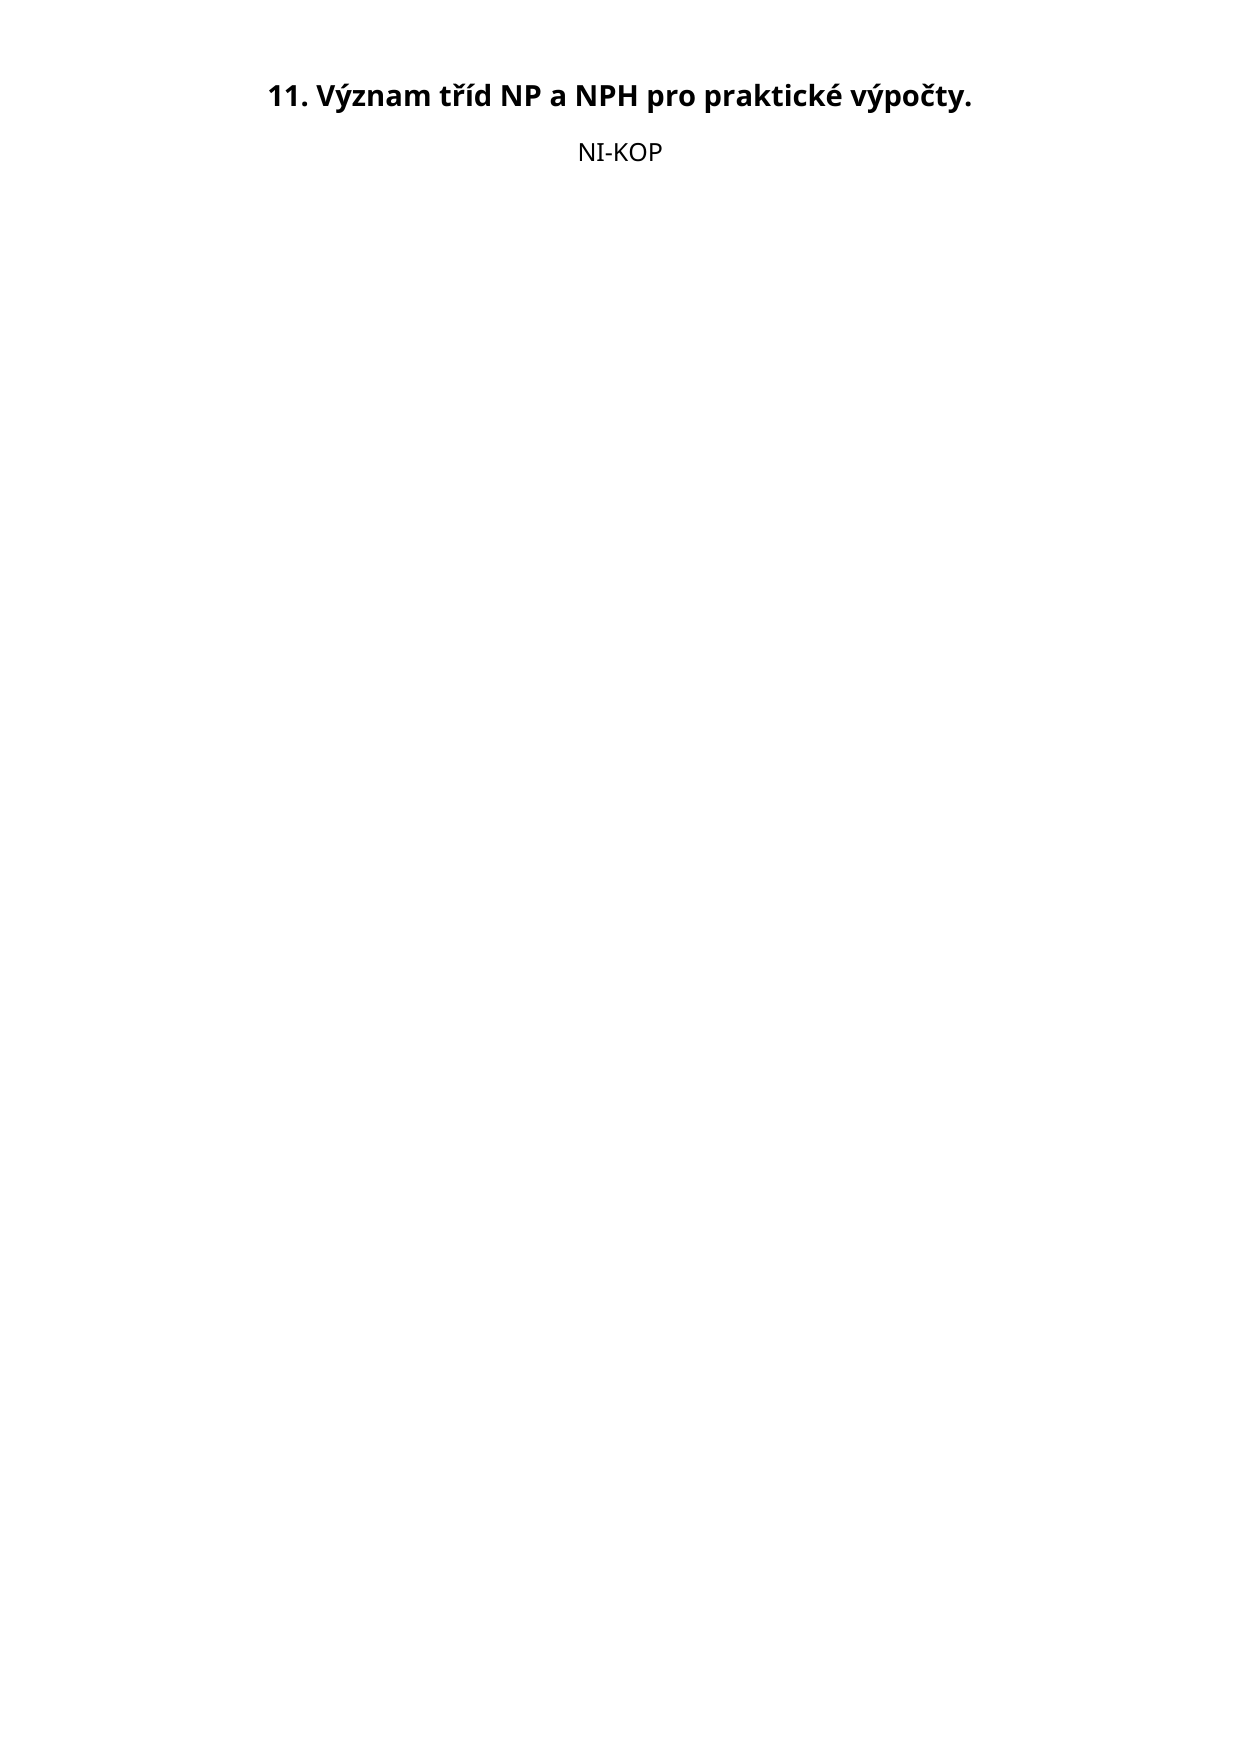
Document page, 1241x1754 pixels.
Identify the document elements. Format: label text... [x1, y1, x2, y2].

text 11. Význam tříd NP a NPH pro praktické výpočty. [75, 75, 1165, 115]
text NI-KOP [75, 134, 1165, 168]
